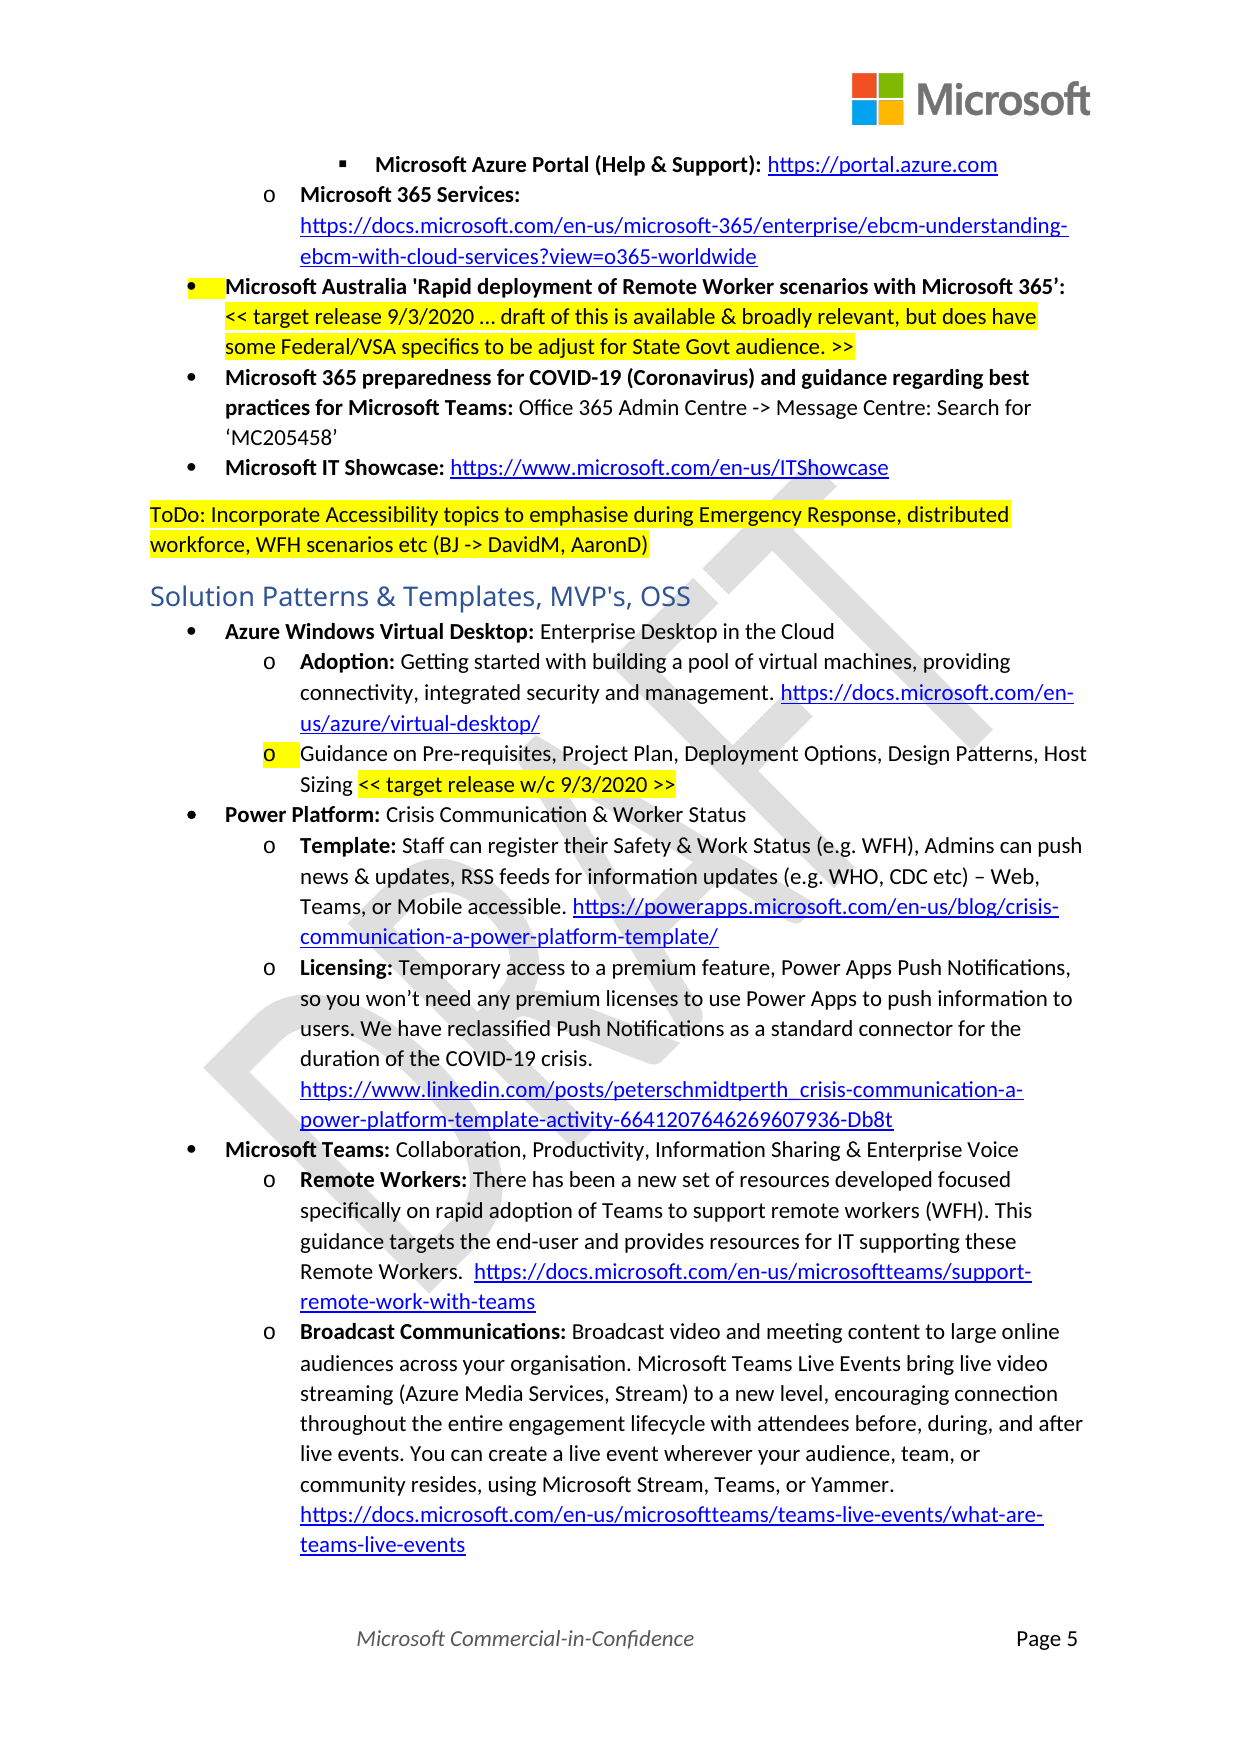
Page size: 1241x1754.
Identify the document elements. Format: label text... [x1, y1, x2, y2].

list Microsoft Teams: Collaboration, Productivity, Information Sharing & Enterprise Voice [187, 1135, 1090, 1163]
list Adoption: Getting started with building a pool of virtual machines, providing connectivity, integrated security and management. https://docs.microsoft.com/en-us/azure/virtual-desktop/ [262, 647, 1090, 737]
list Microsoft IT Showcase: https://www.microsoft.com/en-us/ITShowcase [187, 453, 1090, 481]
list Azure Windows Virtual Desktop: Enterprise Desktop in the Cloud [187, 617, 1090, 645]
list Microsoft 365 Services: https://docs.microsoft.com/en-us/microsoft-365/enterprise/ebcm-understanding-ebcm-with-cloud-services?view=o365-worldwide [262, 180, 1090, 270]
picture [852, 73, 1091, 125]
list Microsoft Azure Portal (Help & Support): https://portal.azure.com [337, 150, 1090, 178]
list Broadcast Communications: Broadcast video and meeting content to large online audiences across your organisation. Microsoft Teams Live Events bring live video streaming (Azure Media Services, Stream) to a new level, encouraging connection throughout the entire engagement lifecycle with attendees before, during, and after live events. You can create a live event wherever your audience, team, or community resides, using Microsoft Stream, Teams, or Yammer. https://docs.microsoft.com/en-us/microsoftteams/teams-live-events/what-are-teams-live-events [262, 1317, 1090, 1558]
list Power Platform: Crisis Communication & Worker Status [187, 801, 1090, 828]
list Licensing: Temporary access to a premium feature, Power Apps Push Notifications, so you won’t need any premium licenses to use Power Apps to push information to users. We have reclassified Push Notifications as a standard connector for the duration of the COVID-19 crisis. https://www.linkedin.com/posts/peterschmidtperth_crisis-communication-a-power-platform-template-activity-6641207646269607936-Db8t [262, 953, 1090, 1133]
list Guidance on Pre-requisites, Project Plan, Deployment Options, Design Patterns, Host Sizing << target release w/c 9/3/2020 >> [262, 739, 1090, 798]
list Template: Staff can register their Safety & Work Status (e.g. WFH), Admins can push news & updates, RSS feeds for information updates (e.g. WHO, CDC etc) – Web, Teams, or Mobile accessible. https://powerapps.microsoft.com/en-us/blog/crisis-communication-a-power-platform-template/ [262, 831, 1090, 951]
list Microsoft 365 preparedness for COVID-19 (Coronavirus) and guidance regarding best practices for Microsoft Teams: Office 365 Admin Centre -> Message Centre: Search for ‘MC205458’ [187, 363, 1090, 451]
text ToDo: Incorporate Accessibility topics to emphasise during Emergency Response, distributed workforce, WFH scenarios etc (BJ -> DavidM, AaronD) [150, 500, 1090, 558]
subtitle Solution Patterns & Templates, MVP's, OSS [150, 577, 1090, 614]
list Remote Workers: There has been a new set of resources developed focused specifically on rapid adoption of Teams to support remote workers (WFH). This guidance targets the end-user and provides resources for IT supporting these Remote Workers. https://docs.microsoft.com/en-us/microsoftteams/support-remote-work-with-teams [262, 1165, 1090, 1315]
list Microsoft Australia 'Rapid deployment of Remote Worker scenarios with Microsoft 365’: << target release 9/3/2020 … draft of this is available & broadly relevant, but does have some Federal/VSA specifics to be adjust for State Govt audience. >> [187, 272, 1090, 360]
